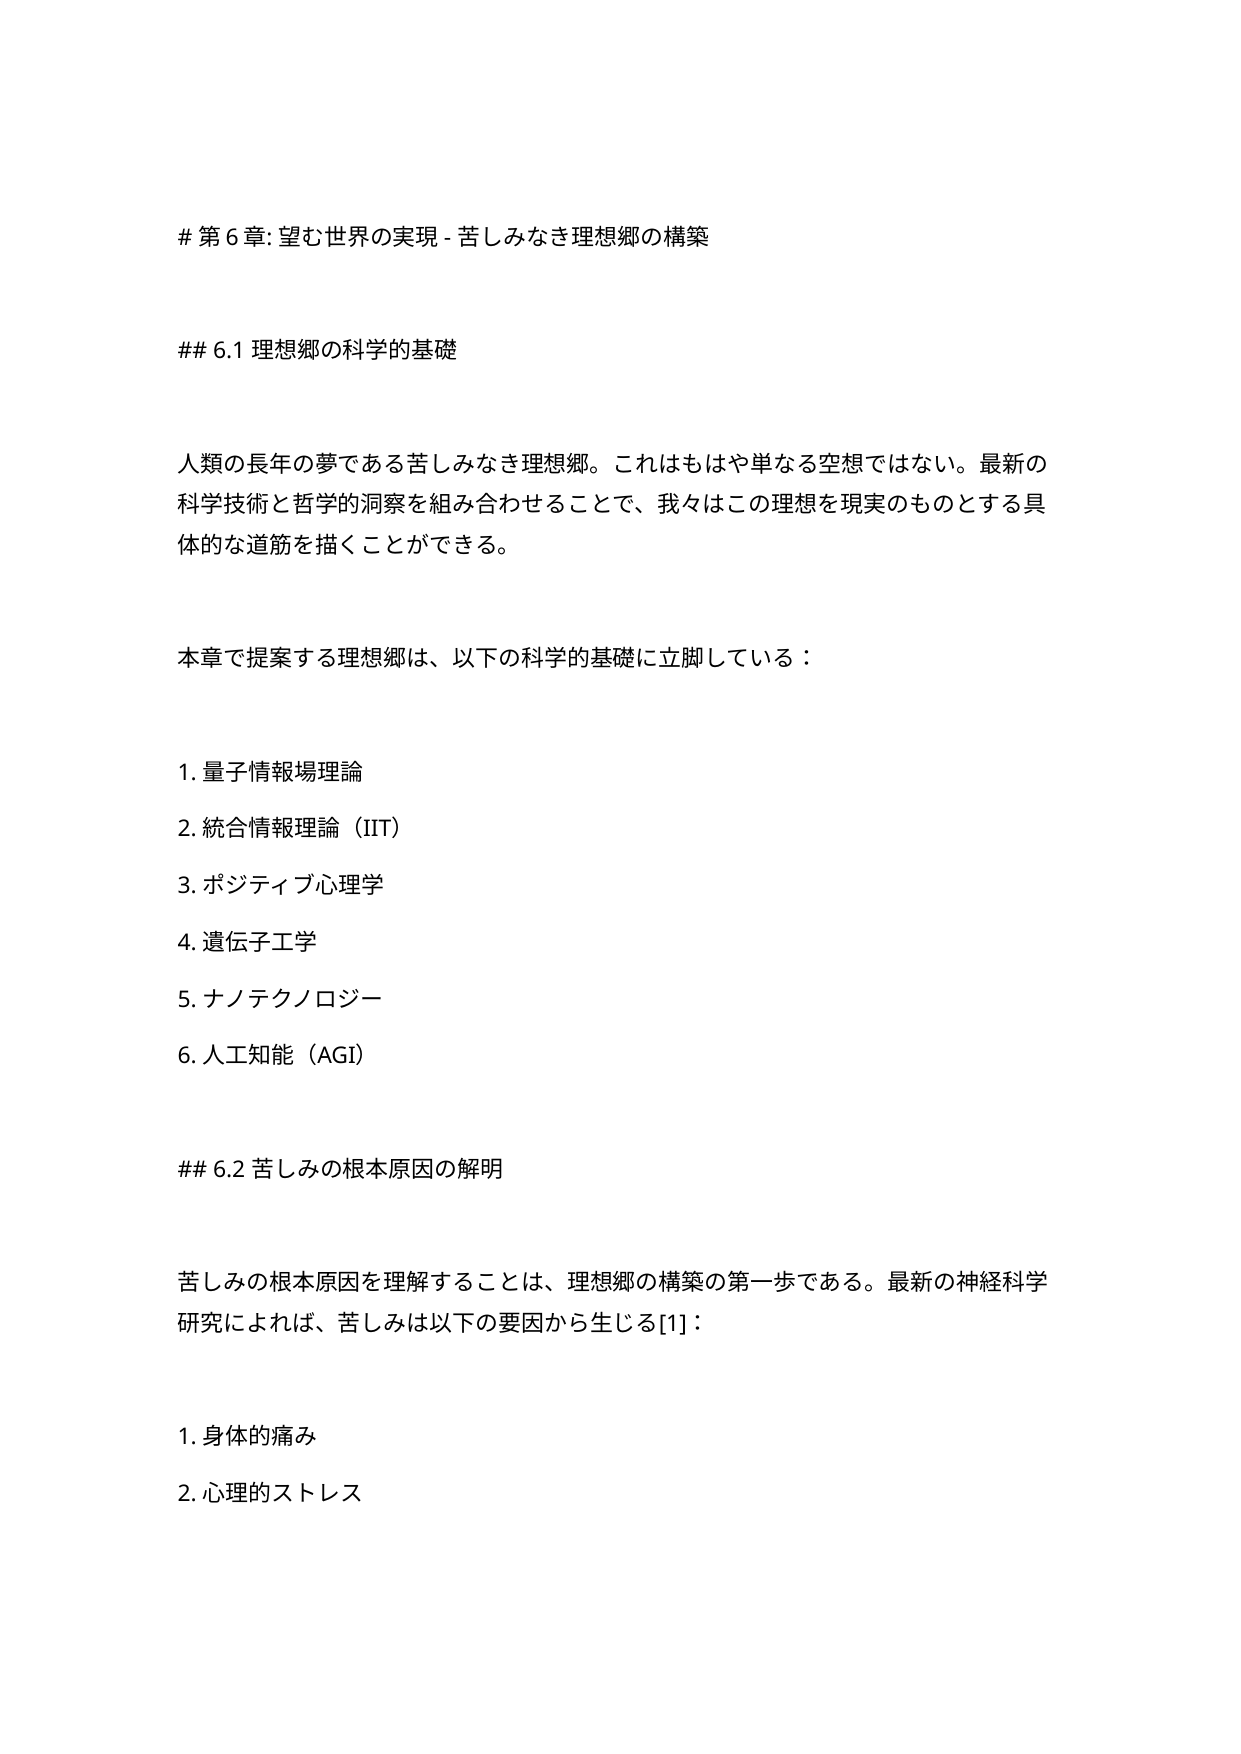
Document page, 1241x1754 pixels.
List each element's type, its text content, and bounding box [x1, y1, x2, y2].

text 2. 心理的ストレス [177, 1473, 1063, 1510]
text ## 6.1 理想郷の科学的基礎 [177, 330, 1063, 368]
text ## 6.2 苦しみの根本原因の解明 [177, 1149, 1063, 1186]
text 4. 遺伝子工学 [177, 922, 1063, 959]
text 2. 統合情報理論（IIT） [177, 808, 1063, 846]
text 6. 人工知能（AGI） [177, 1035, 1063, 1073]
text 本章で提案する理想郷は、以下の科学的基礎に立脚している： [177, 638, 1063, 675]
text 人類の長年の夢である苦しみなき理想郷。これはもはや単なる空想ではない。最新の科学技術と哲学的洞察を組み合わせることで、我々はこの理想を現実のものとする具体的な道筋を描くことができる。 [177, 444, 1063, 562]
text # 第6章: 望む世界の実現 - 苦しみなき理想郷の構築 [177, 217, 1063, 254]
text 5. ナノテクノロジー [177, 978, 1063, 1016]
text 1. 身体的痛み [177, 1416, 1063, 1453]
text 1. 量子情報場理論 [177, 751, 1063, 789]
text 苦しみの根本原因を理解することは、理想郷の構築の第一歩である。最新の神経科学研究によれば、苦しみは以下の要因から生じる[1]： [177, 1262, 1063, 1340]
text 3. ポジティブ心理学 [177, 865, 1063, 902]
